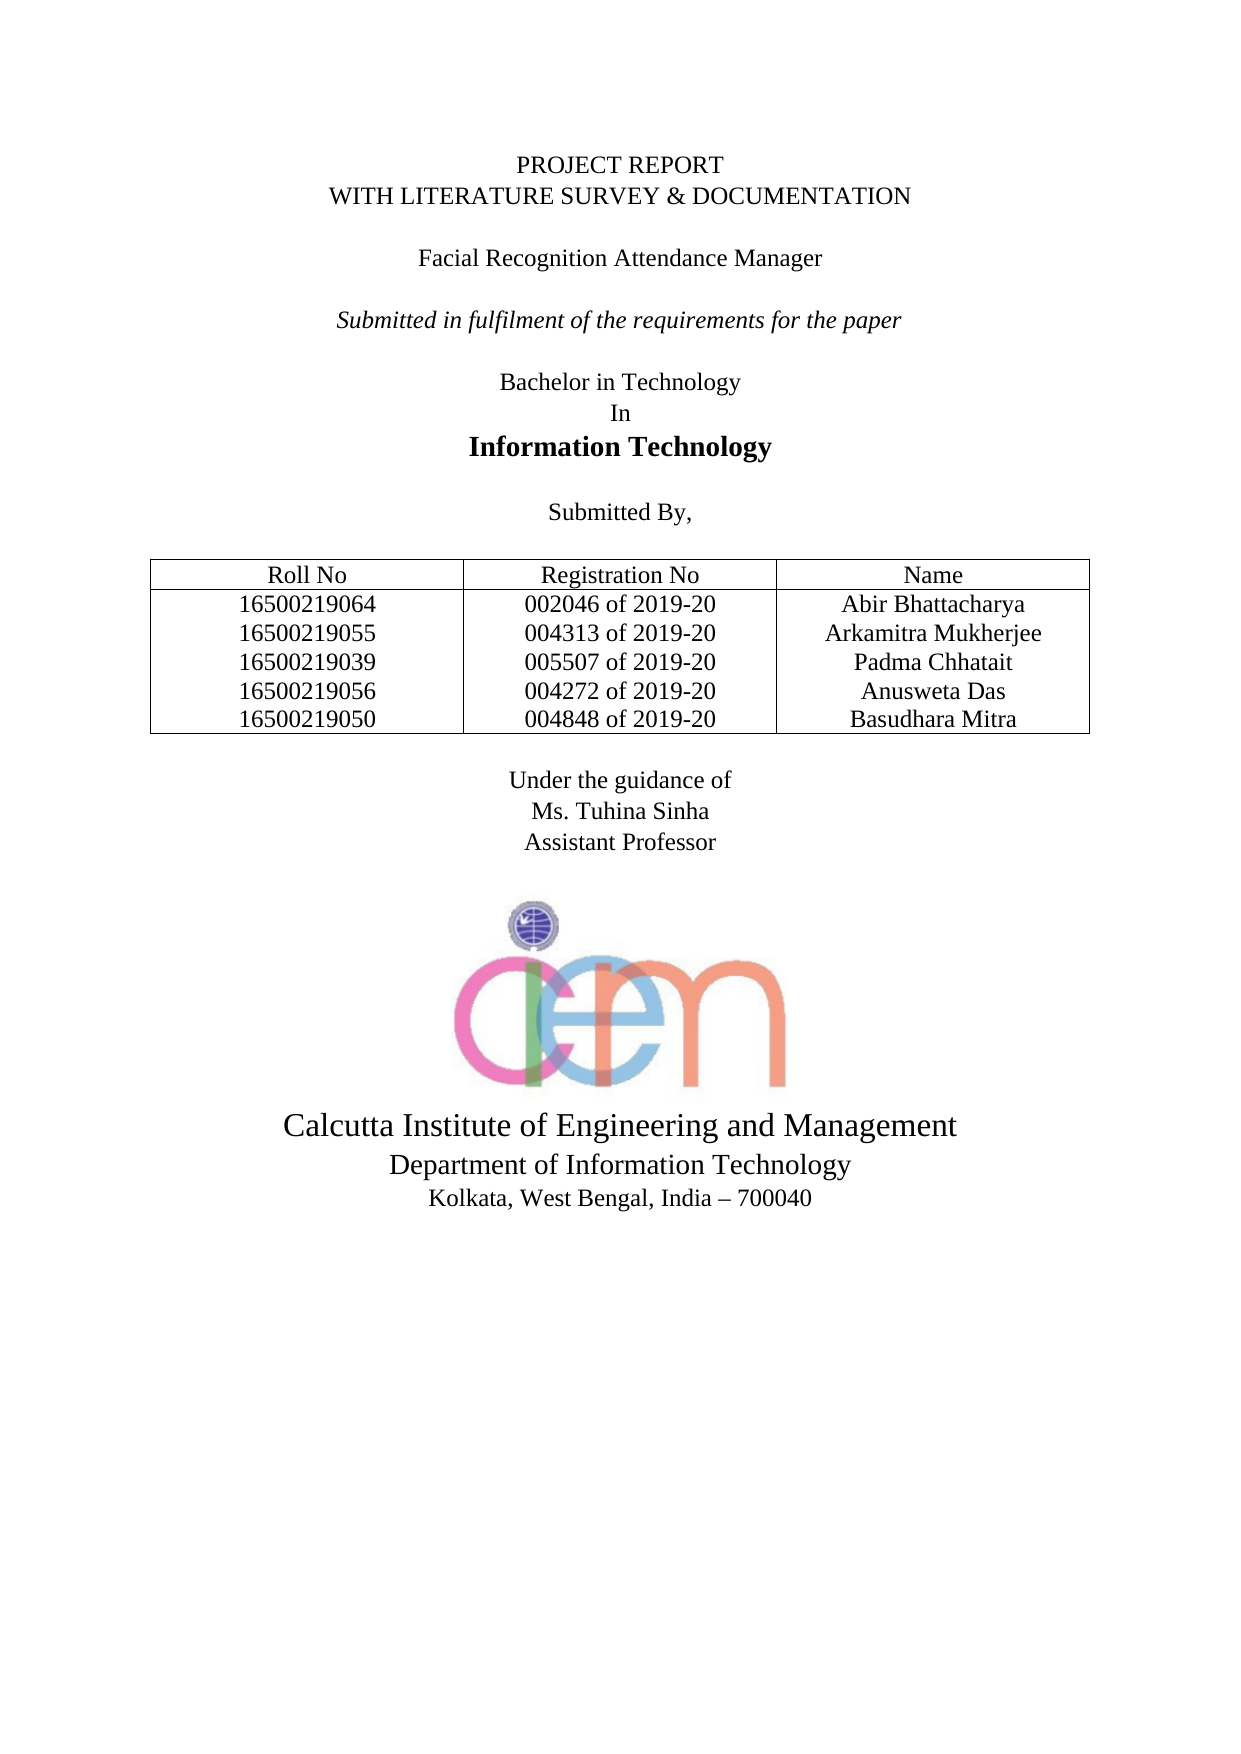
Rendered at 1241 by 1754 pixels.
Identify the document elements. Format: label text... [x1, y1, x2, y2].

text Bachelor in Technology [150, 367, 1090, 396]
table_header Name [777, 560, 1089, 588]
text Submitted By, [150, 497, 1090, 525]
table_cell 002046 of 2019-20 004313 of 2019-20 005507 of 2019-20 004272 of 2019-20 004848 of 2019-20 [464, 590, 776, 733]
text Facial Recognition Attendance Manager [150, 243, 1090, 272]
text Under the guidance of [150, 765, 1090, 794]
table_cell Abir Bhattacharya Arkamitra Mukherjee Padma Chhatait Anusweta Das Basudhara Mitra [777, 590, 1089, 733]
table_header Registration No [464, 560, 776, 588]
text In [150, 398, 1090, 427]
text Kolkata, West Bengal, India – 700040 [150, 1183, 1090, 1212]
picture [450, 889, 790, 1104]
text WITH LITERATURE SURVEY & DOCUMENTATION [150, 181, 1090, 210]
text Ms. Tuhina Sinha [150, 796, 1090, 825]
text Information Technology [150, 429, 1090, 463]
text Department of Information Technology [150, 1147, 1090, 1181]
table_cell 16500219064 16500219055 16500219039 16500219056 16500219050 [151, 590, 463, 733]
text Submitted in fulfilment of the requirements for the paper [150, 305, 1090, 334]
text Assistant Professor [150, 827, 1090, 856]
table_header Roll No [151, 560, 463, 588]
text Calcutta Institute of Engineering and Management [150, 1106, 1090, 1144]
text PROJECT REPORT [150, 150, 1090, 179]
